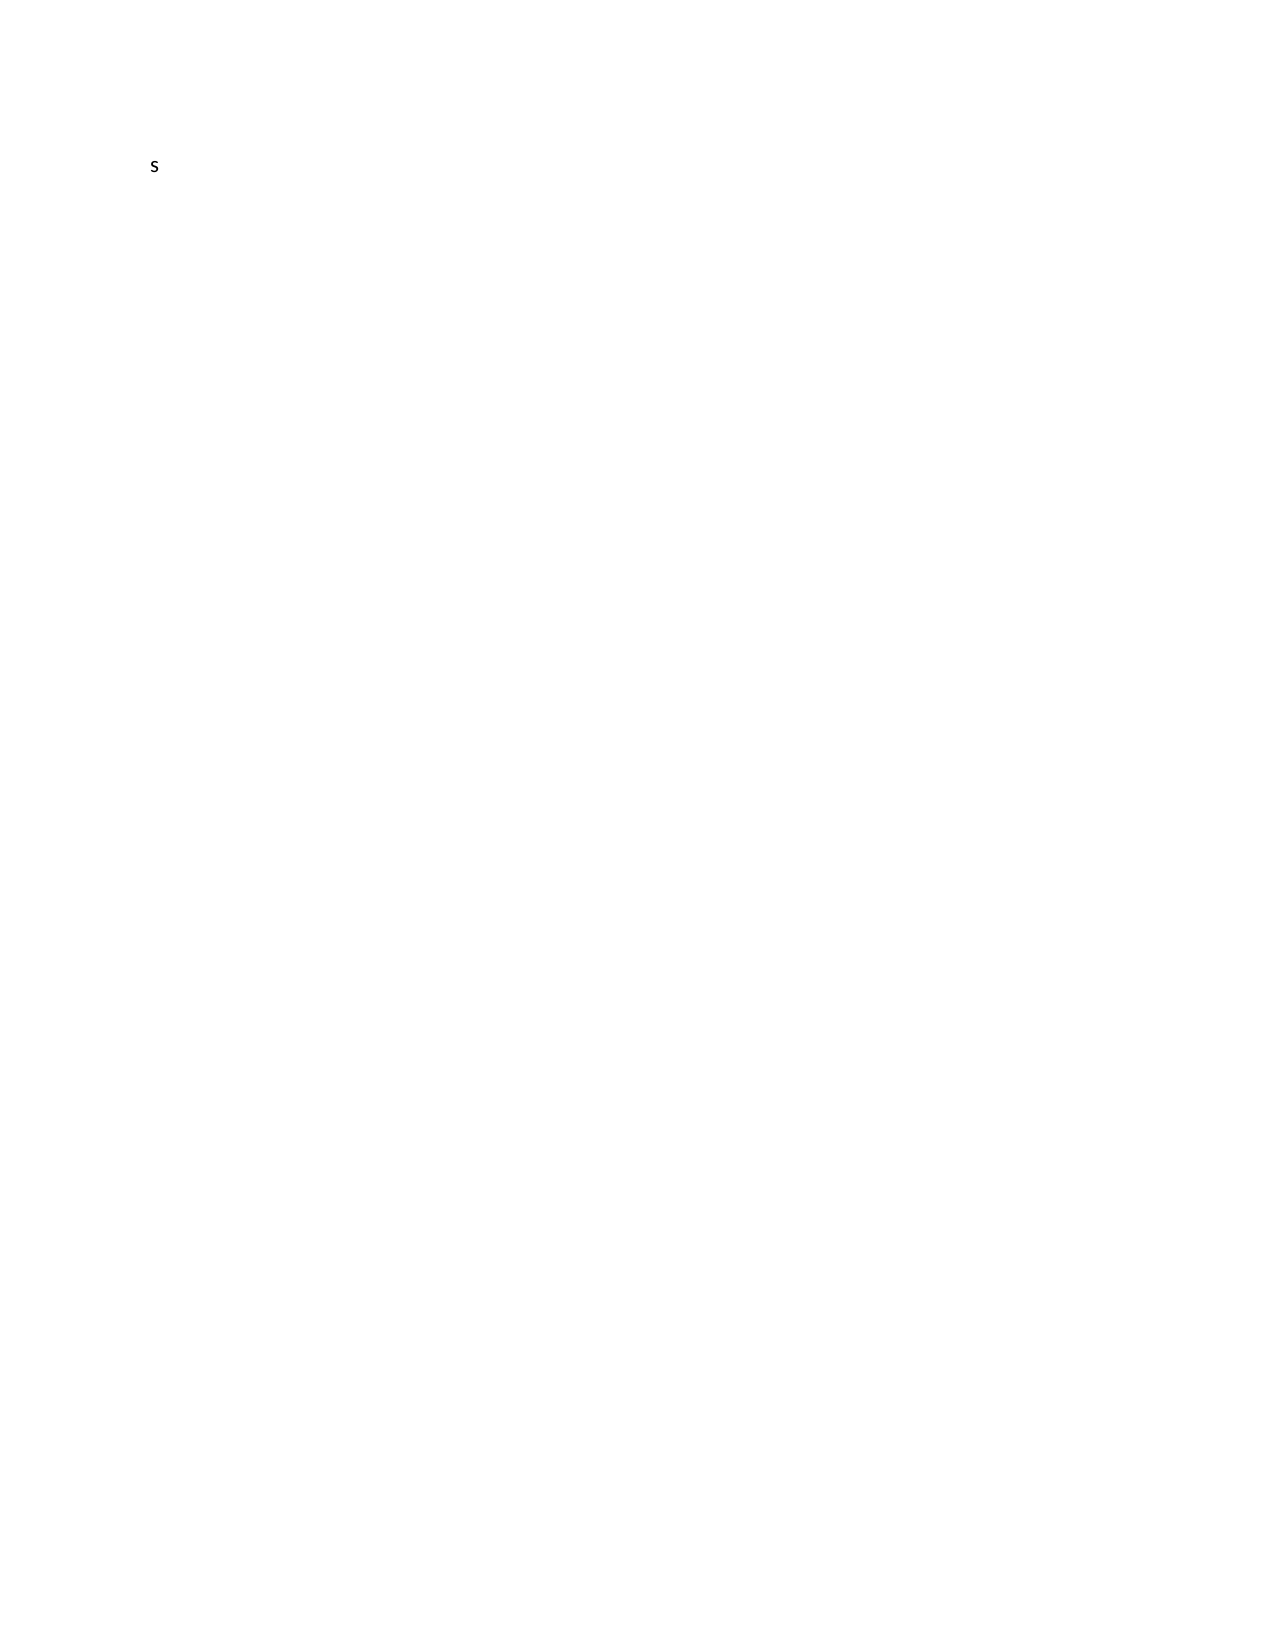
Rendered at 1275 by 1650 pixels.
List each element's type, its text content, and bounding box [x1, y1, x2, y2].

text s [150, 150, 1125, 178]
